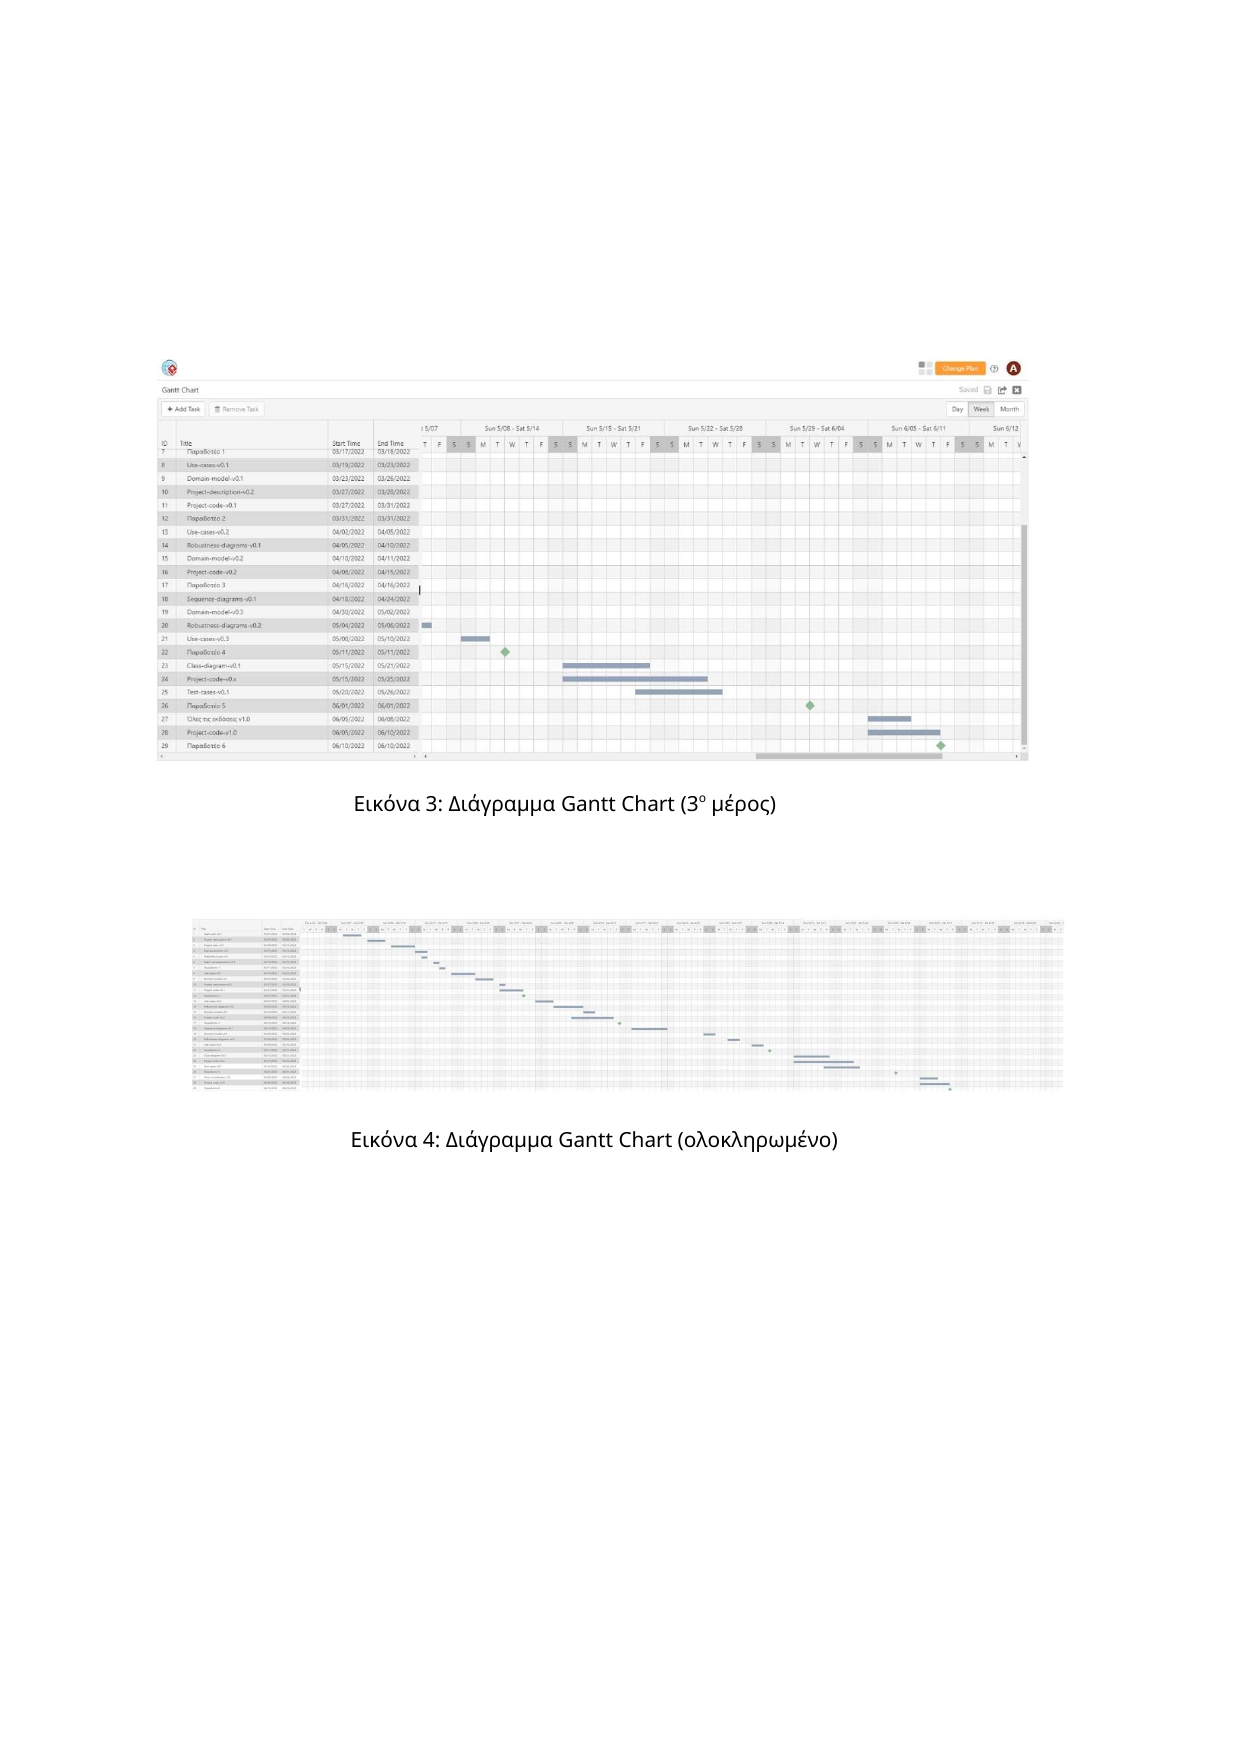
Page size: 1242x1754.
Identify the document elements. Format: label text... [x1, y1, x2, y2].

picture [156, 359, 1029, 761]
text Εικόνα 4: Διάγραμμα Gantt Chart (ολοκληρωμένο) [139, 1123, 1242, 1154]
picture [192, 917, 1067, 1092]
text Εικόνα 3: Διάγραμμα Gantt Chart (3ο μέρος) [139, 793, 1242, 816]
